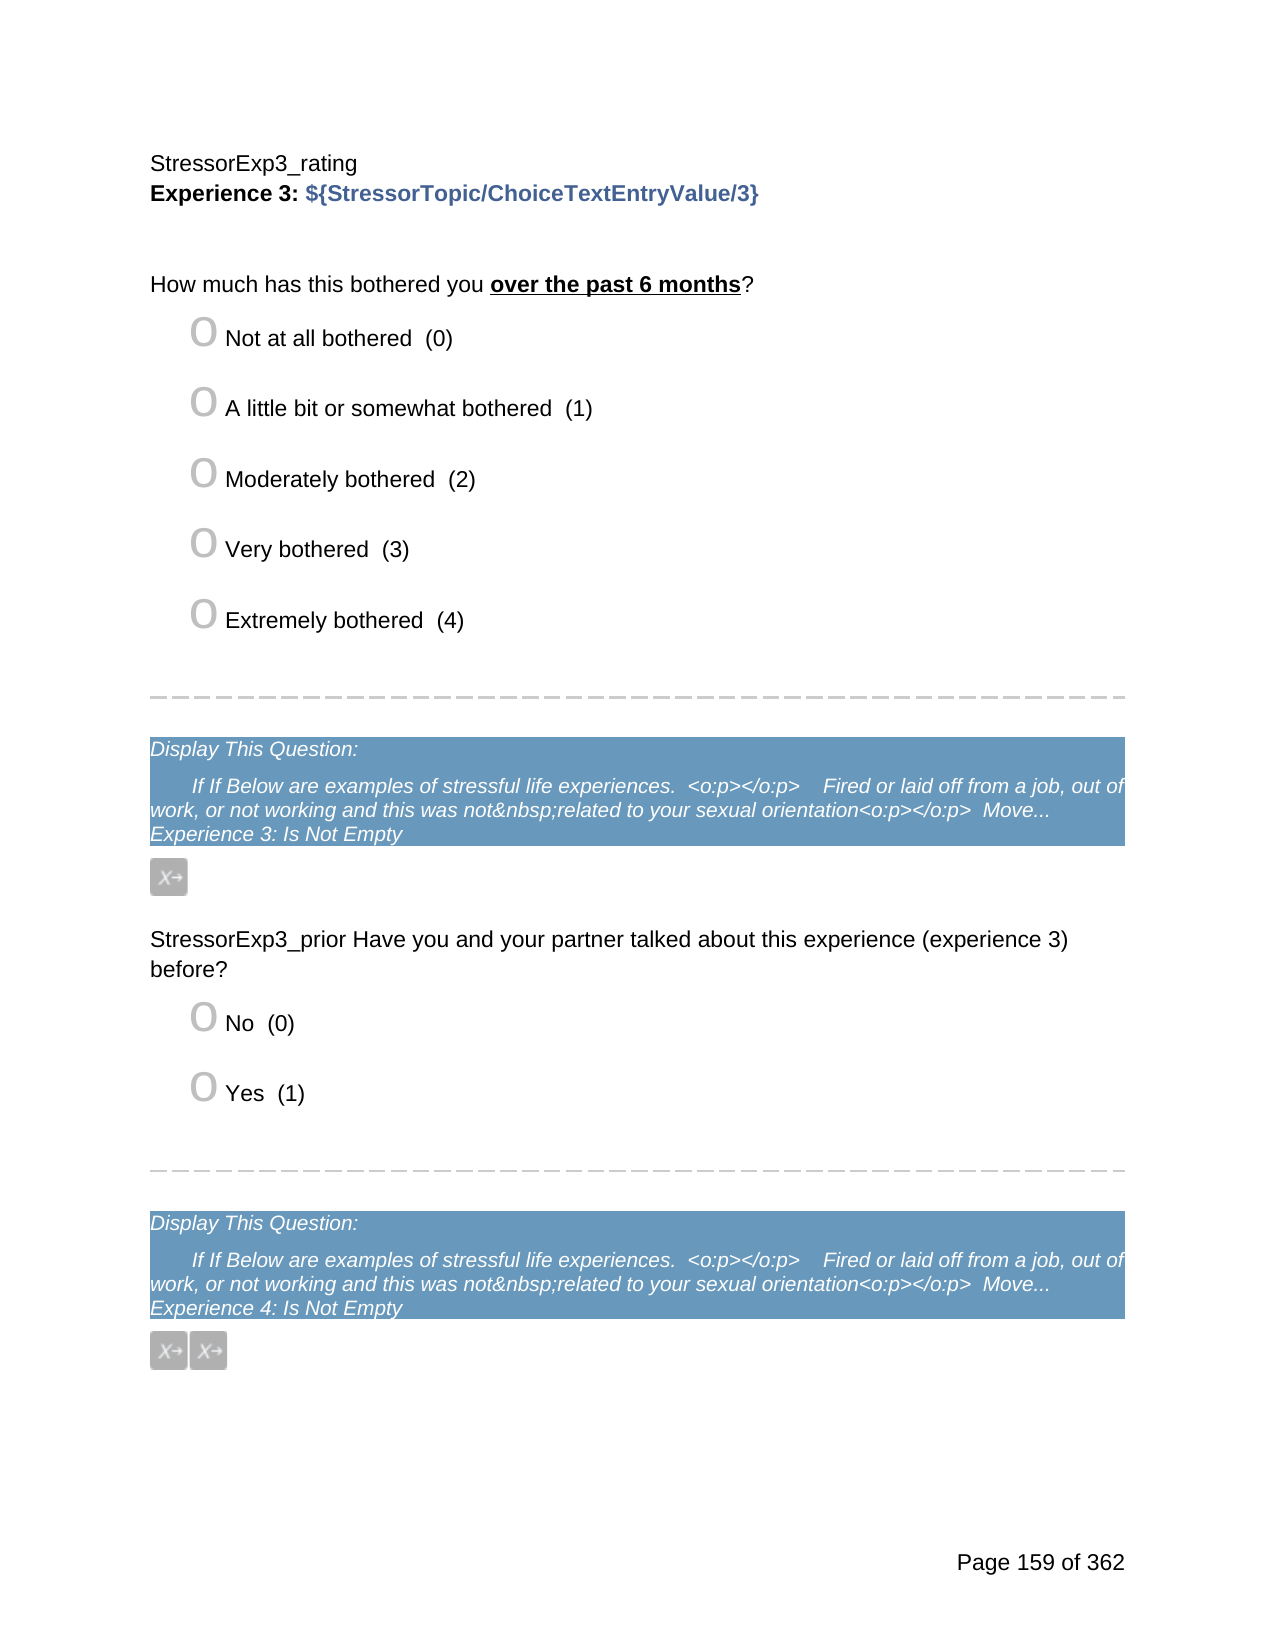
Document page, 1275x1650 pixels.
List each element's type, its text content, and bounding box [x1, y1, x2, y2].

list No (0) [187, 986, 1125, 1048]
text If If Below are examples of stressful life experiences. <o:p></o:p> Fired or laid off from a job, out of work, or not working and this was not&nbsp;related to your sexual orientation<o:p></o:p> Move... Experience 3: Is Not Empty [150, 774, 1125, 846]
list A little bit or somewhat bothered (1) [187, 372, 1125, 433]
text Display This Question: [150, 1211, 1125, 1235]
list Extremely bothered (4) [187, 583, 1125, 644]
list Yes (1) [187, 1057, 1125, 1118]
list Moderately bothered (2) [187, 442, 1125, 503]
text Display This Question: [150, 737, 1125, 761]
list Very bothered (3) [187, 513, 1125, 574]
picture [189, 1331, 228, 1370]
text StressorExp3_prior Have you and your partner talked about this experience (experience 3) before? [150, 926, 1125, 982]
list Not at all bothered (0) [187, 301, 1125, 362]
text StressorExp3_rating Experience 3: ${StressorTopic/ChoiceTextEntryValue/3} How much has this bothered you over the past 6 months? [150, 150, 1125, 297]
text If If Below are examples of stressful life experiences. <o:p></o:p> Fired or laid off from a job, out of work, or not working and this was not&nbsp;related to your sexual orientation<o:p></o:p> Move... Experience 4: Is Not Empty [150, 1247, 1125, 1319]
picture [150, 858, 188, 896]
picture [150, 1331, 188, 1370]
